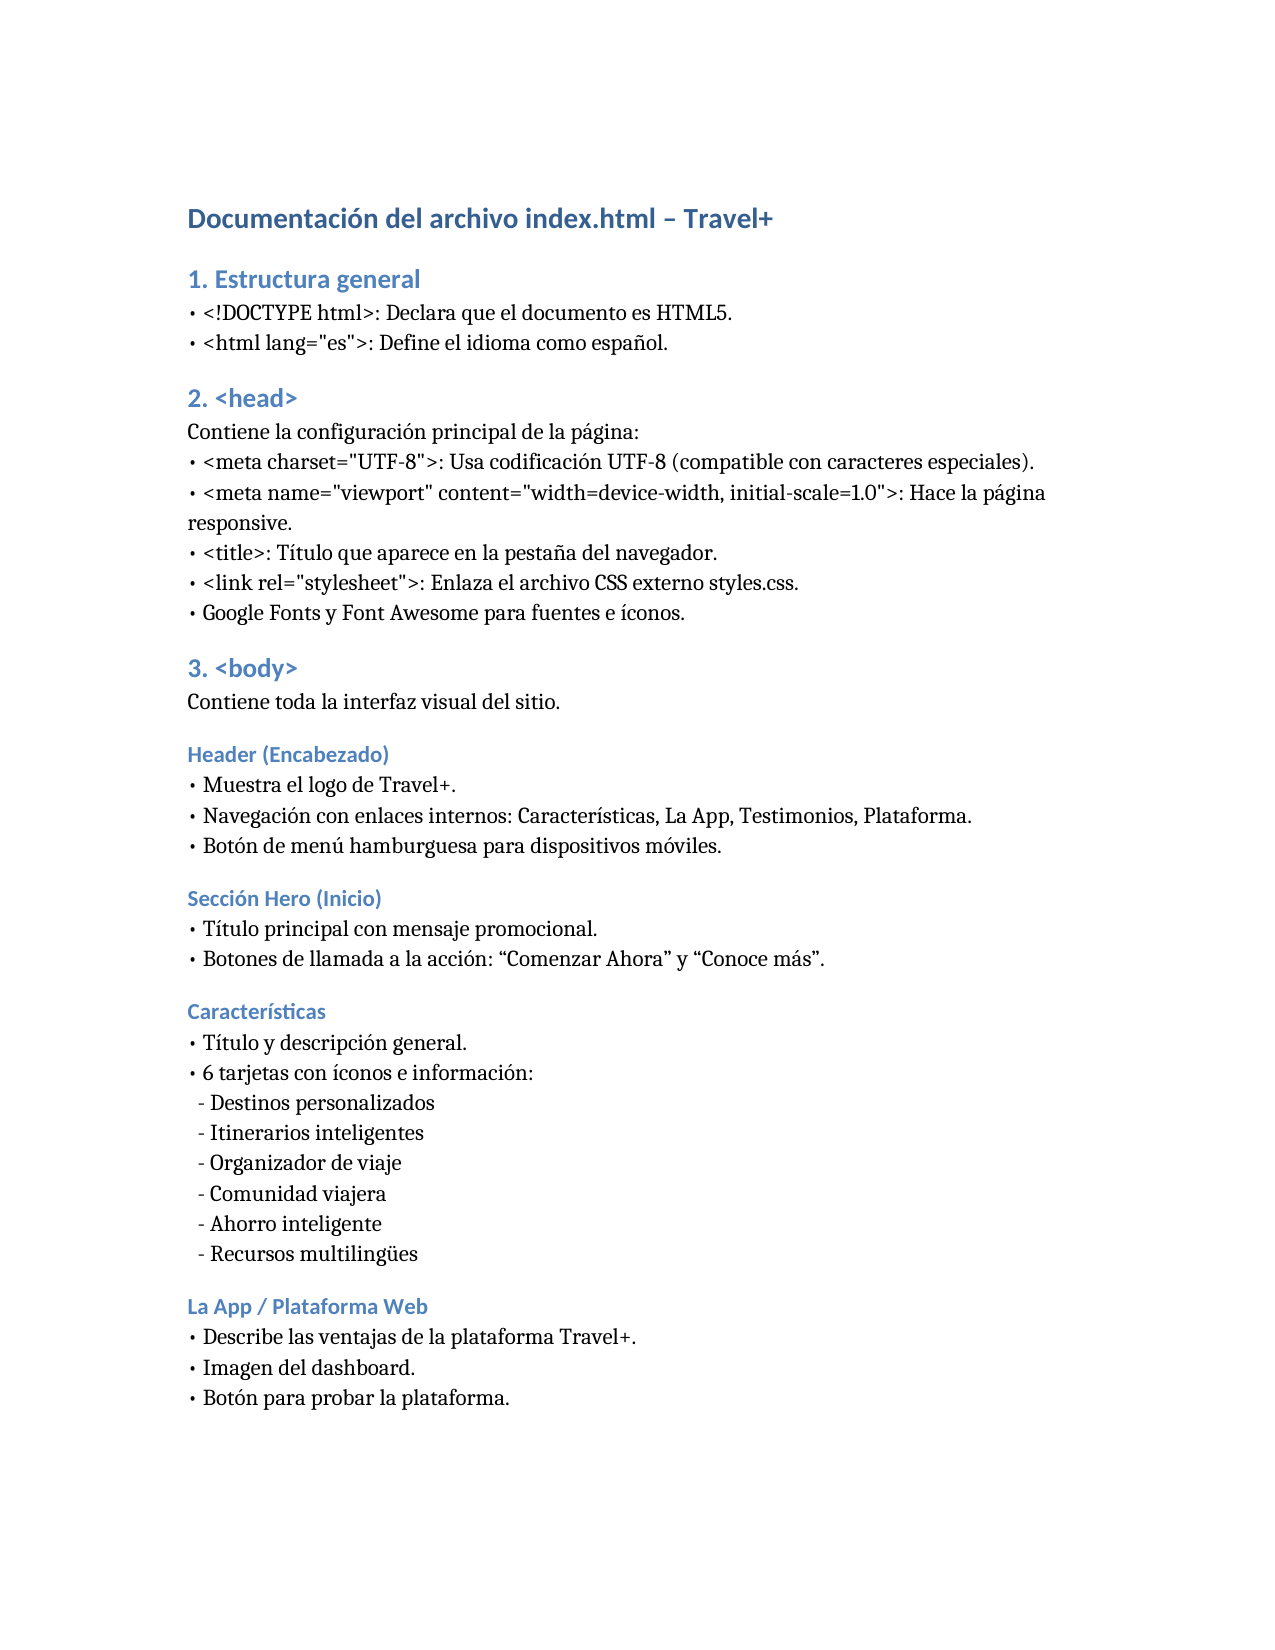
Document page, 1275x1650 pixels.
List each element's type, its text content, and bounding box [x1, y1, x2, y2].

text Contiene la configuración principal de la página: • <meta charset="UTF-8">: Usa codificación UTF-8 (compatible con caracteres especiales). • <meta name="viewport" content="width=device-width, initial-scale=1.0">: Hace la página responsive. • <title>: Título que aparece en la pestaña del navegador. • <link rel="stylesheet">: Enlaza el archivo CSS externo styles.css. • Google Fonts y Font Awesome para fuentes e íconos. [187, 419, 1087, 626]
subtitle Características [187, 997, 1087, 1025]
text Contiene toda la interfaz visual del sitio. [187, 689, 1087, 715]
subtitle Header (Encabezado) [187, 740, 1087, 768]
subtitle 2. <head> [187, 381, 1087, 414]
text • Muestra el logo de Travel+. • Navegación con enlaces internos: Características, La App, Testimonios, Plataforma. • Botón de menú hamburguesa para dispositivos móviles. [187, 772, 1087, 859]
text • Título y descripción general. • 6 tarjetas con íconos e información: - Destinos personalizados - Itinerarios inteligentes - Organizador de viaje - Comunidad viajera - Ahorro inteligente - Recursos multilingües [187, 1029, 1087, 1267]
subtitle Documentación del archivo index.html – Travel+ [187, 200, 1087, 236]
text • <!DOCTYPE html>: Declara que el documento es HTML5. • <html lang="es">: Define el idioma como español. [187, 300, 1087, 356]
text • Título principal con mensaje promocional. • Botones de llamada a la acción: “Comenzar Ahora” y “Conoce más”. [187, 916, 1087, 972]
subtitle Sección Hero (Inicio) [187, 884, 1087, 912]
subtitle La App / Plataforma Web [187, 1292, 1087, 1320]
subtitle 1. Estructura general [187, 262, 1087, 295]
text • Describe las ventajas de la plataforma Travel+. • Imagen del dashboard. • Botón para probar la plataforma. [187, 1324, 1087, 1411]
subtitle 3. <body> [187, 651, 1087, 684]
